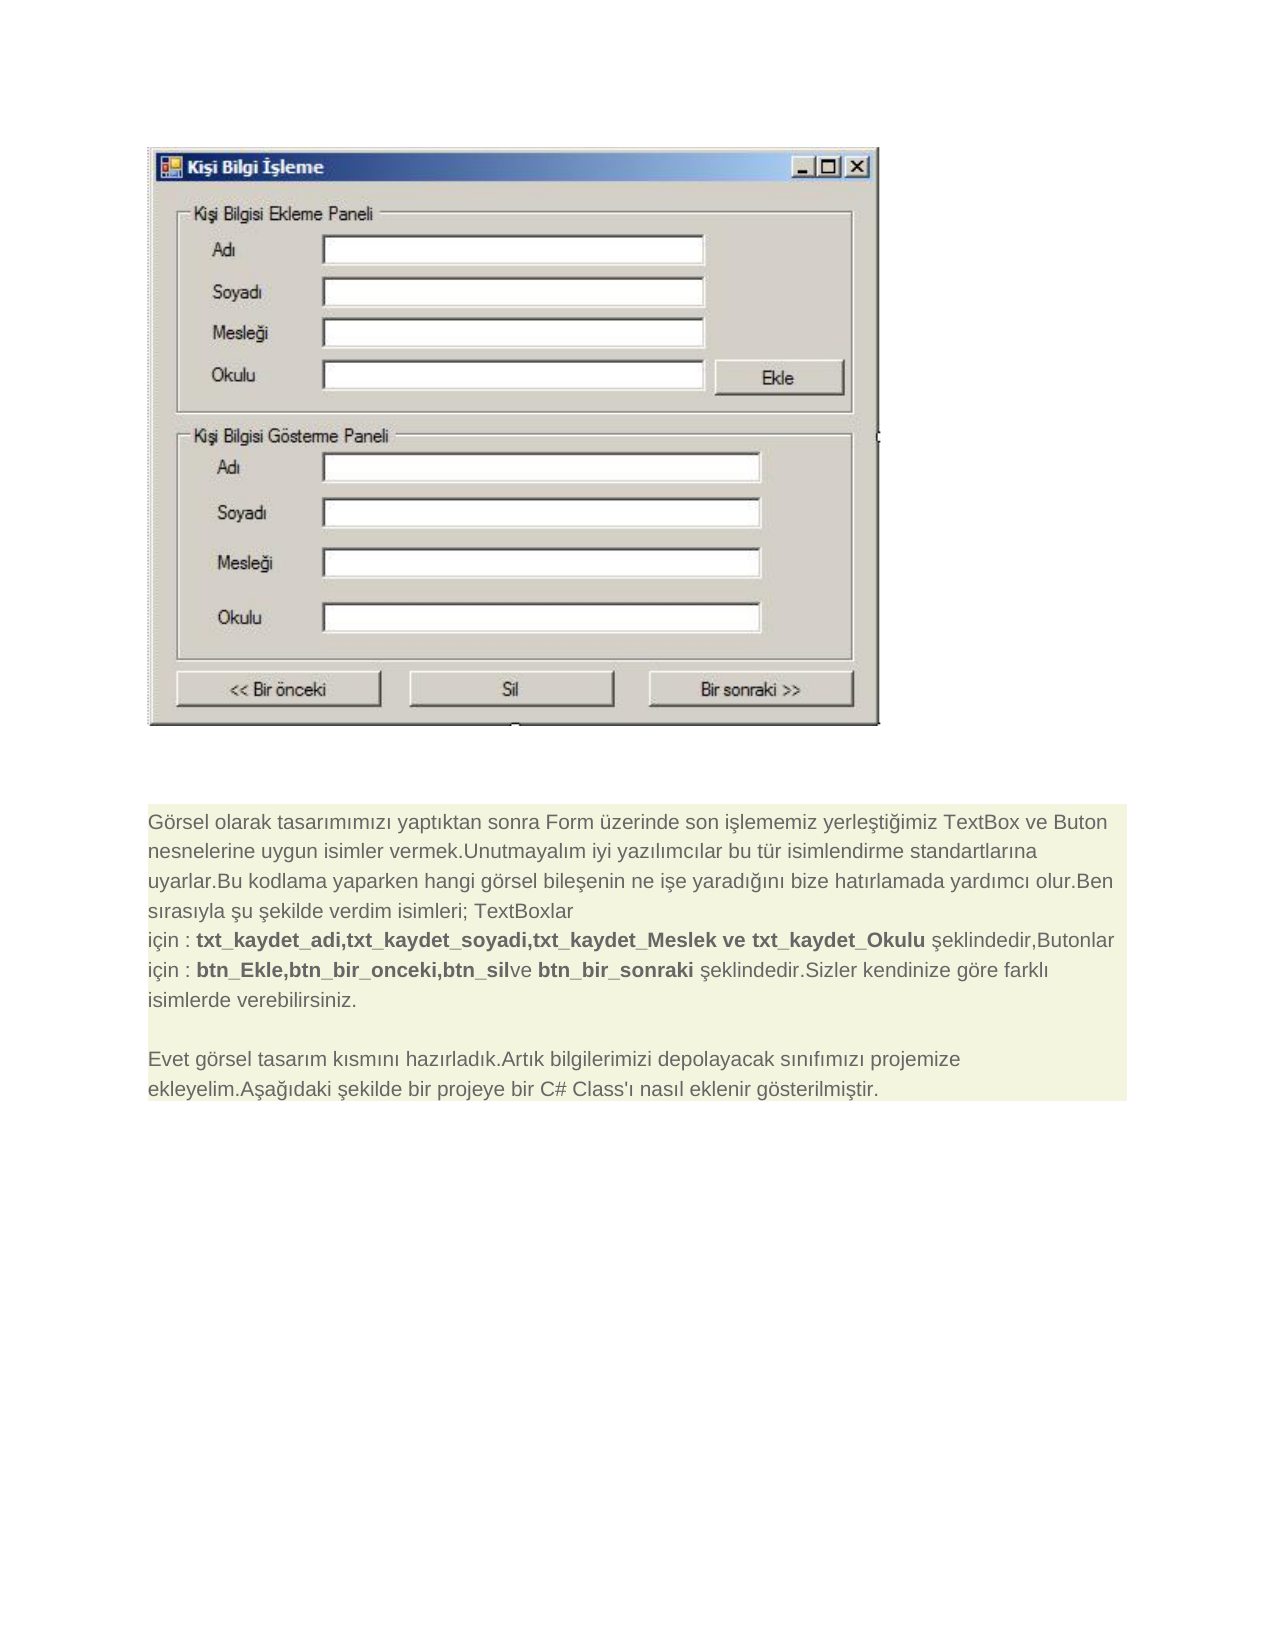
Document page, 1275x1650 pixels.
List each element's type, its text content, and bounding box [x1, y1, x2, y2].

text Görsel olarak tasarımımızı yaptıktan sonra Form üzerinde son işlememiz yerleştiğimiz TextBox ve Buton nesnelerine uygun isimler vermek.Unutmayalım iyi yazılımcılar bu tür isimlendirme standartlarına uyarlar.Bu kodlama yaparken hangi görsel bileşenin ne işe yaradığını bize hatırlamada yardımcı olur.Ben sırasıyla şu şekilde verdim isimleri; TextBoxlar için : txt_kaydet_adi,txt_kaydet_soyadi,txt_kaydet_Meslek ve txt_kaydet_Okulu şeklindedir,Butonlar için : btn_Ekle,btn_bir_onceki,btn_silve btn_bir_sonraki şeklindedir.Sizler kendinize göre farklı isimlerde verebilirsiniz. [148, 804, 1127, 1012]
text Evet görsel tasarım kısmını hazırladık.Artık bilgilerimizi depolayacak sınıfımızı projemize ekleyelim.Aşağıdaki şekilde bir projeye bir C# Class'ı nasıl eklenir gösterilmiştir. [148, 1041, 1127, 1101]
picture [147, 147, 881, 726]
